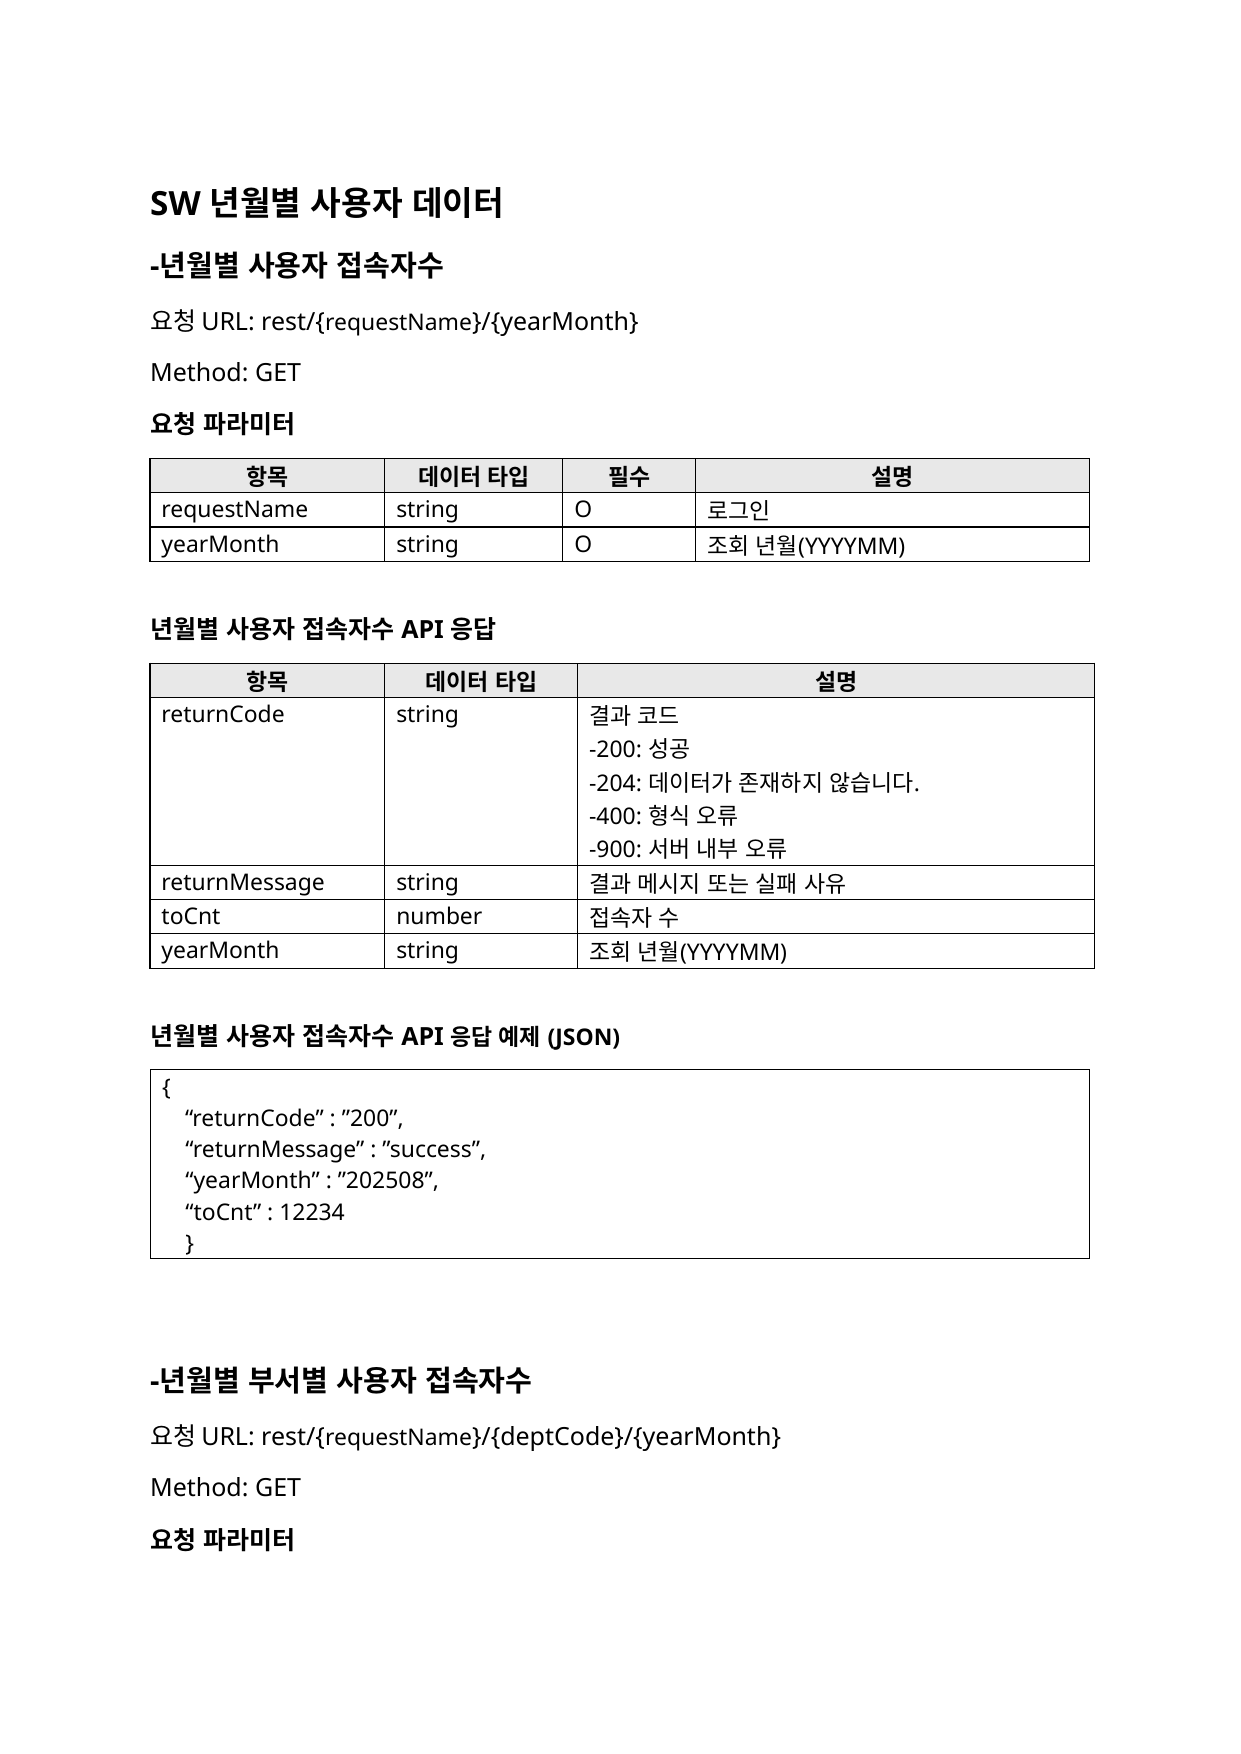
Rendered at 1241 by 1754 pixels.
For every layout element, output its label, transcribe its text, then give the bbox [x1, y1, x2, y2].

text 년월별 사용자 접속자수 API 응답 예제 (JSON) [150, 1016, 1090, 1053]
text -년월별 사용자 접속자수 [150, 242, 1090, 285]
table_header 항목 [151, 459, 384, 492]
text Method: GET [150, 1469, 1090, 1504]
table_cell yearMonth [151, 528, 384, 561]
table_cell requestName [151, 493, 384, 526]
text 요청 파라미터 [150, 405, 1090, 441]
table_cell returnCode [151, 698, 384, 864]
text 년월별 사용자 접속자수 API 응답 [150, 610, 1090, 646]
table_cell string [385, 493, 562, 526]
table_header { “returnCode” : ”200”, “returnMessage” : ”success”, “yearMonth” : ”202508”, “toCnt” : 12234 } [151, 1070, 1089, 1258]
table_cell toCnt [151, 900, 384, 933]
table_cell 접속자 수 [578, 900, 1094, 933]
text Method: GET [150, 354, 1090, 388]
table_header 항목 [151, 664, 384, 697]
table_header 설명 [578, 664, 1094, 697]
text SW 년월별 사용자 데이터 [150, 177, 1090, 226]
text -년월별 부서별 사용자 접속자수 [150, 1358, 1090, 1400]
text 요청URL: rest/{requestName}/{yearMonth} [150, 301, 1090, 338]
table_cell yearMonth [151, 934, 384, 967]
table_cell 조회 년월(YYYYMM) [578, 934, 1094, 967]
table_cell O [563, 528, 695, 561]
table_header 필수 [563, 459, 695, 492]
table_cell returnMessage [151, 866, 384, 899]
table_cell O [563, 493, 695, 526]
table_header 데이터 타입 [385, 459, 562, 492]
table_header 데이터 타입 [385, 664, 577, 697]
text 요청 파라미터 [150, 1520, 1090, 1557]
table_cell 결과 메시지 또는 실패 사유 [578, 866, 1094, 899]
table_header 설명 [696, 459, 1089, 492]
table_cell string [385, 528, 562, 561]
text 요청URL: rest/{requestName}/{deptCode}/{yearMonth} [150, 1417, 1090, 1453]
table_cell 로그인 [696, 493, 1089, 526]
table_cell string [385, 866, 577, 899]
table_cell 결과 코드 -200: 성공 -204: 데이터가 존재하지 않습니다. -400: 형식 오류 -900: 서버 내부 오류 [578, 698, 1094, 864]
table_cell string [385, 934, 577, 967]
table_cell number [385, 900, 577, 933]
table_cell 조회 년월(YYYYMM) [696, 528, 1089, 561]
table_cell string [385, 698, 577, 864]
